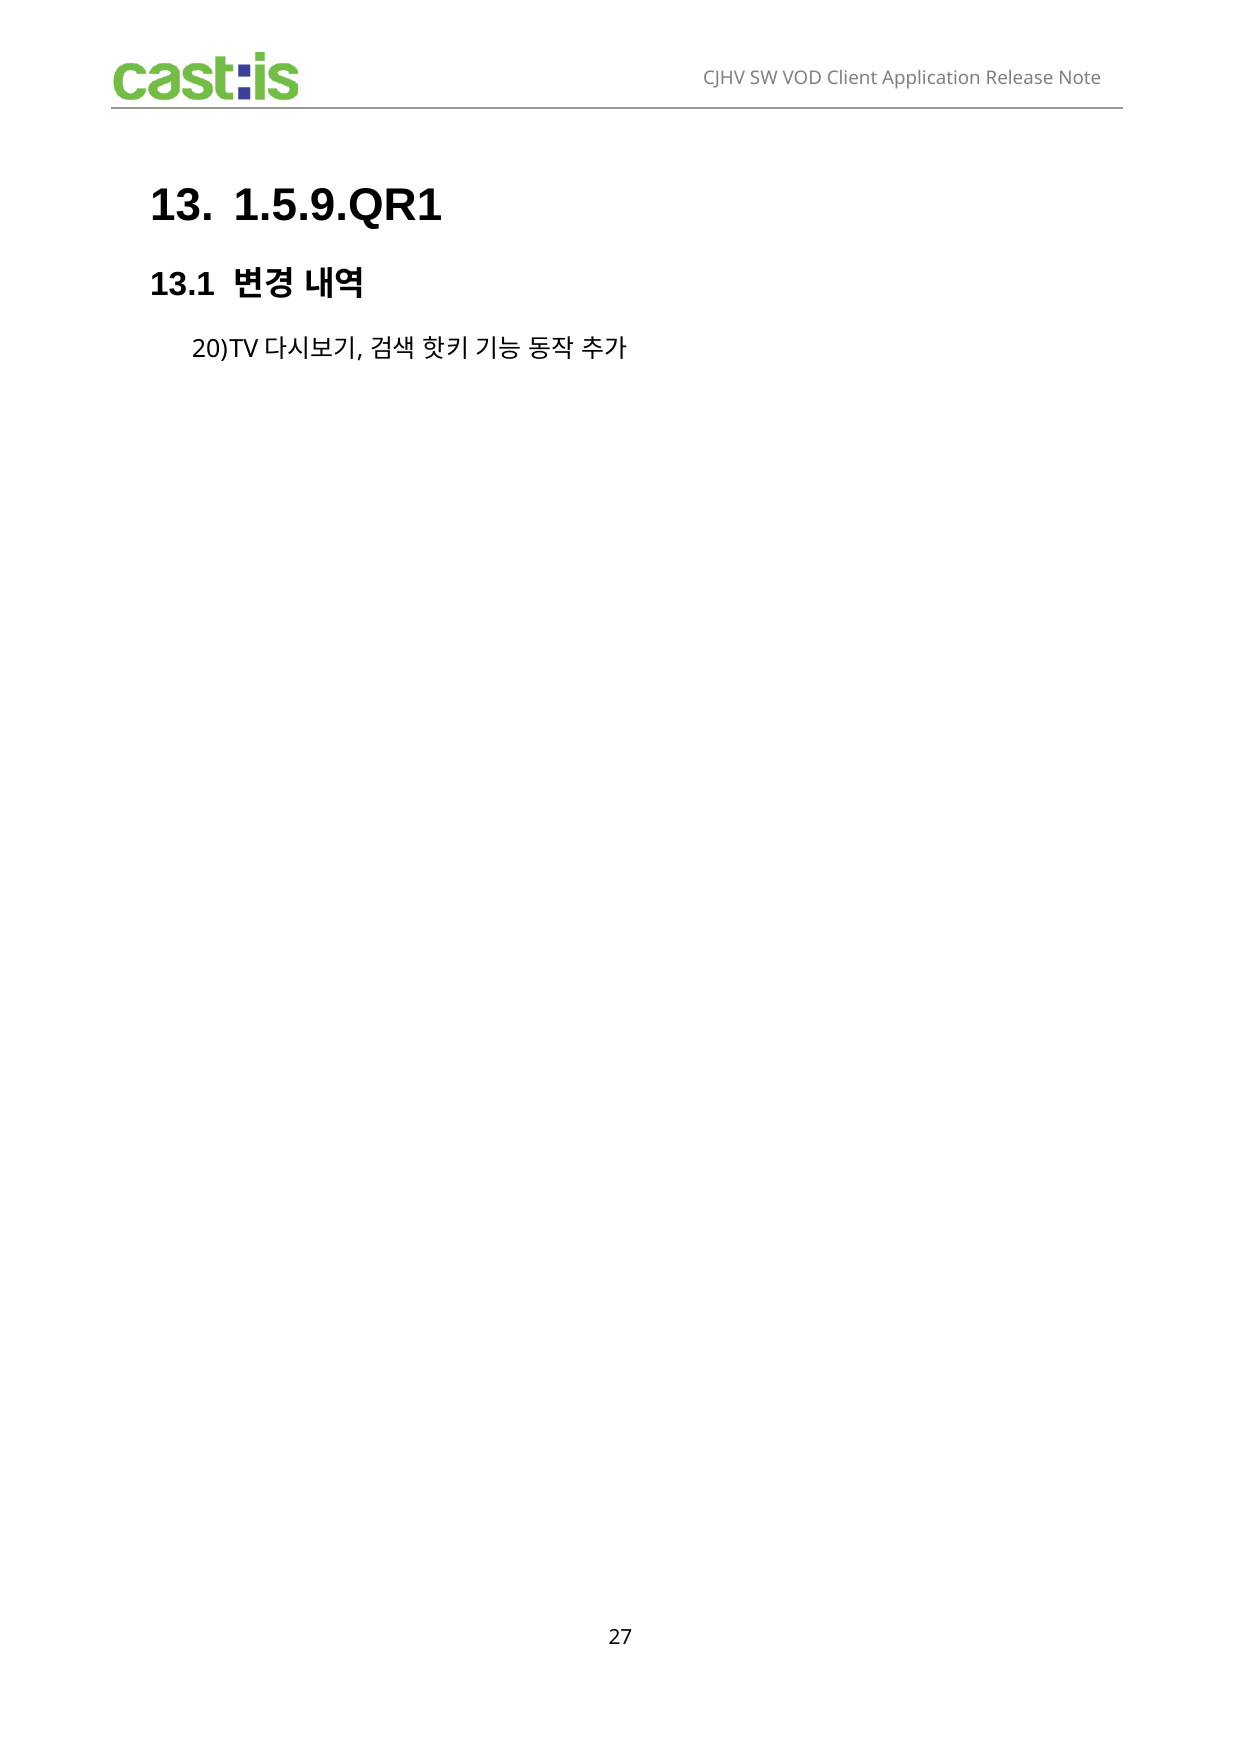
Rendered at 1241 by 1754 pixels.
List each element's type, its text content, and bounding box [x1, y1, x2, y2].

subtitle 변경 내역 [150, 256, 1090, 304]
text TV 다시보기, 검색 핫키 기능 동작 추가 [192, 328, 1090, 365]
subtitle 1.5.9.QR1 [150, 177, 1090, 230]
picture [113, 52, 299, 100]
